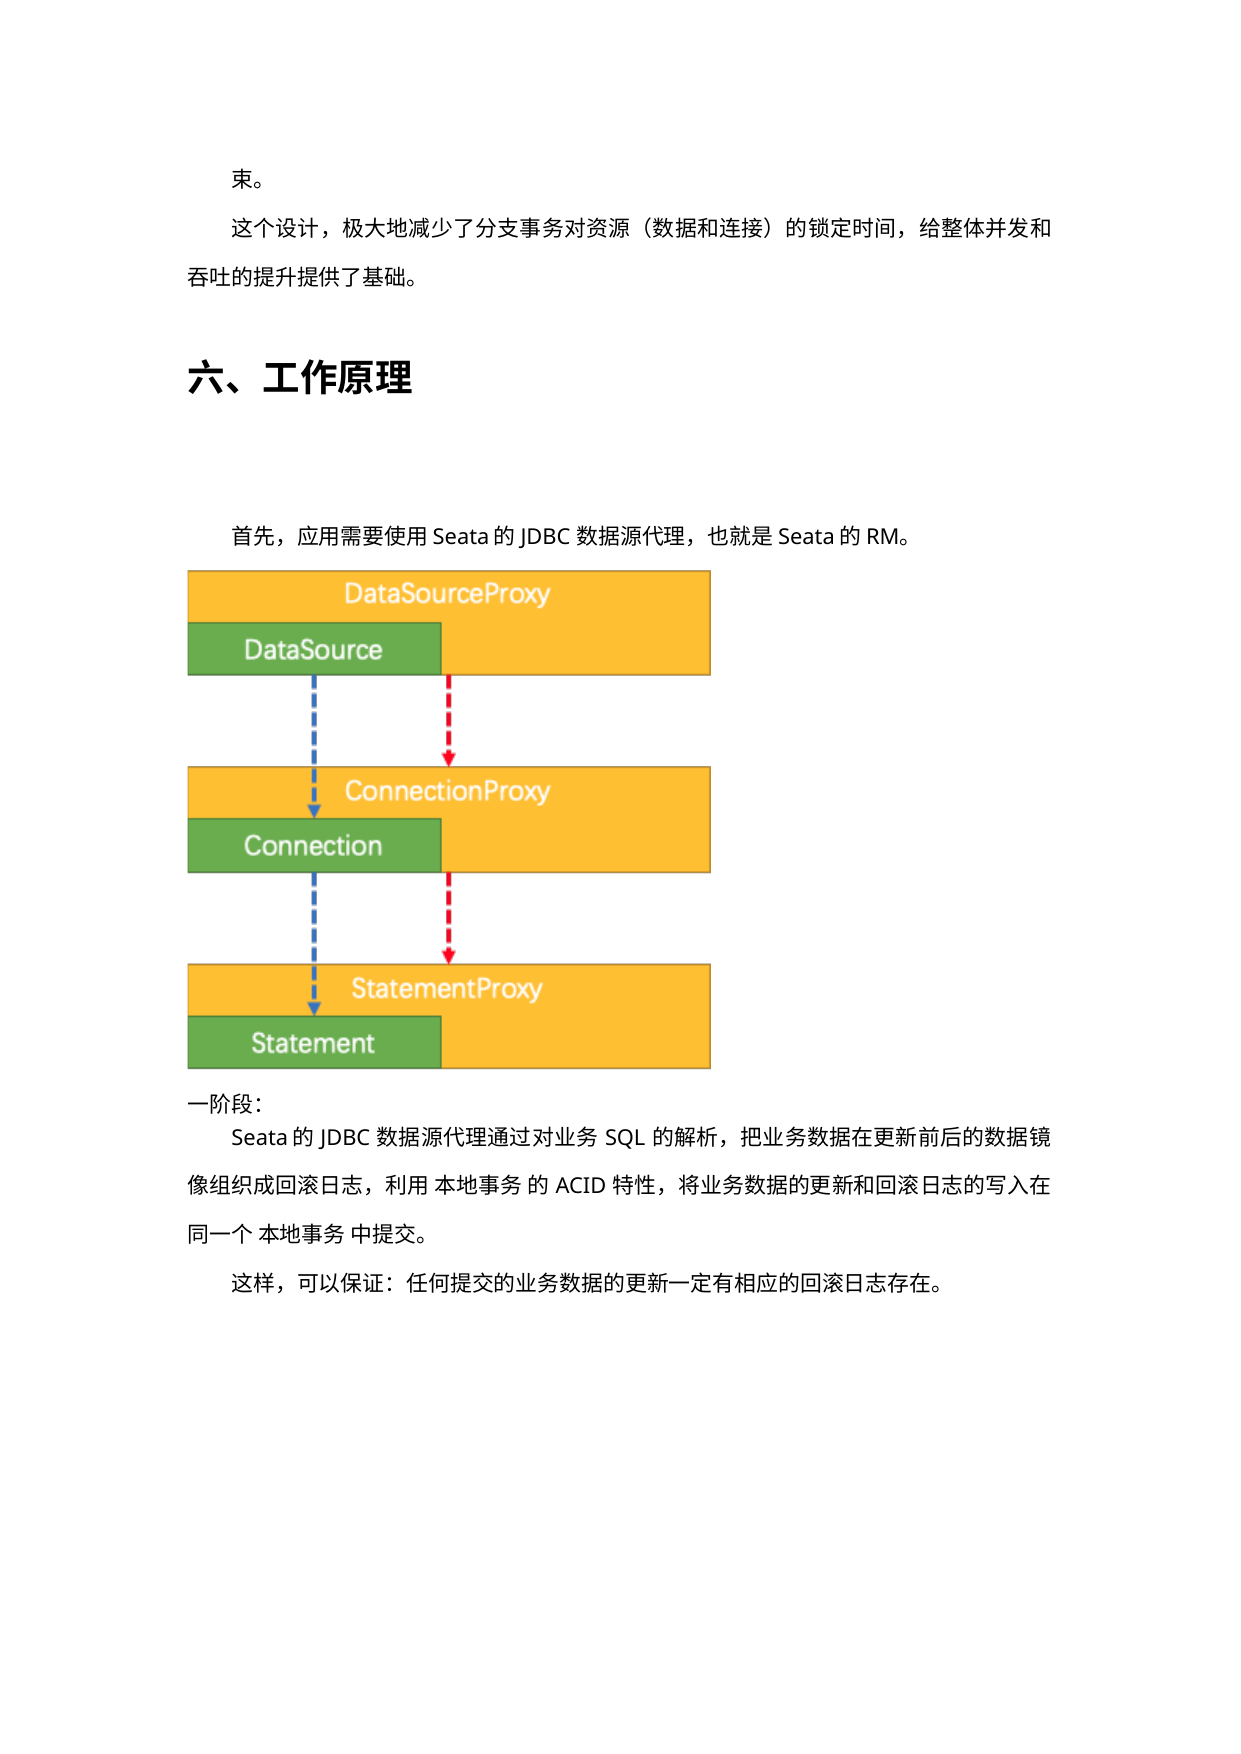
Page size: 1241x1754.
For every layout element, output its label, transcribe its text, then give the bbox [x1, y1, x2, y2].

text Seata的 JDBC 数据源代理通过对业务 SQL 的解析，把业务数据在更新前后的数据镜像组织成回滚日志，利用 本地事务 的 ACID 特性，将业务数据的更新和回滚日志的写入在同一个 本地事务 中提交。 [187, 1119, 1053, 1249]
text 一阶段： [187, 1087, 1053, 1119]
subtitle 六、工作原理 [187, 343, 1053, 408]
text 这样，可以保证：任何提交的业务数据的更新一定有相应的回滚日志存在。 [187, 1265, 1053, 1298]
text 首先，应用需要使用Seata的 JDBC 数据源代理，也就是 Seata的 RM。 [187, 519, 1053, 551]
text 这个设计，极大地减少了分支事务对资源（数据和连接）的锁定时间，给整体并发和吞吐的提升提供了基础。 [187, 210, 1053, 292]
picture [187, 567, 711, 1077]
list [187, 162, 1053, 194]
